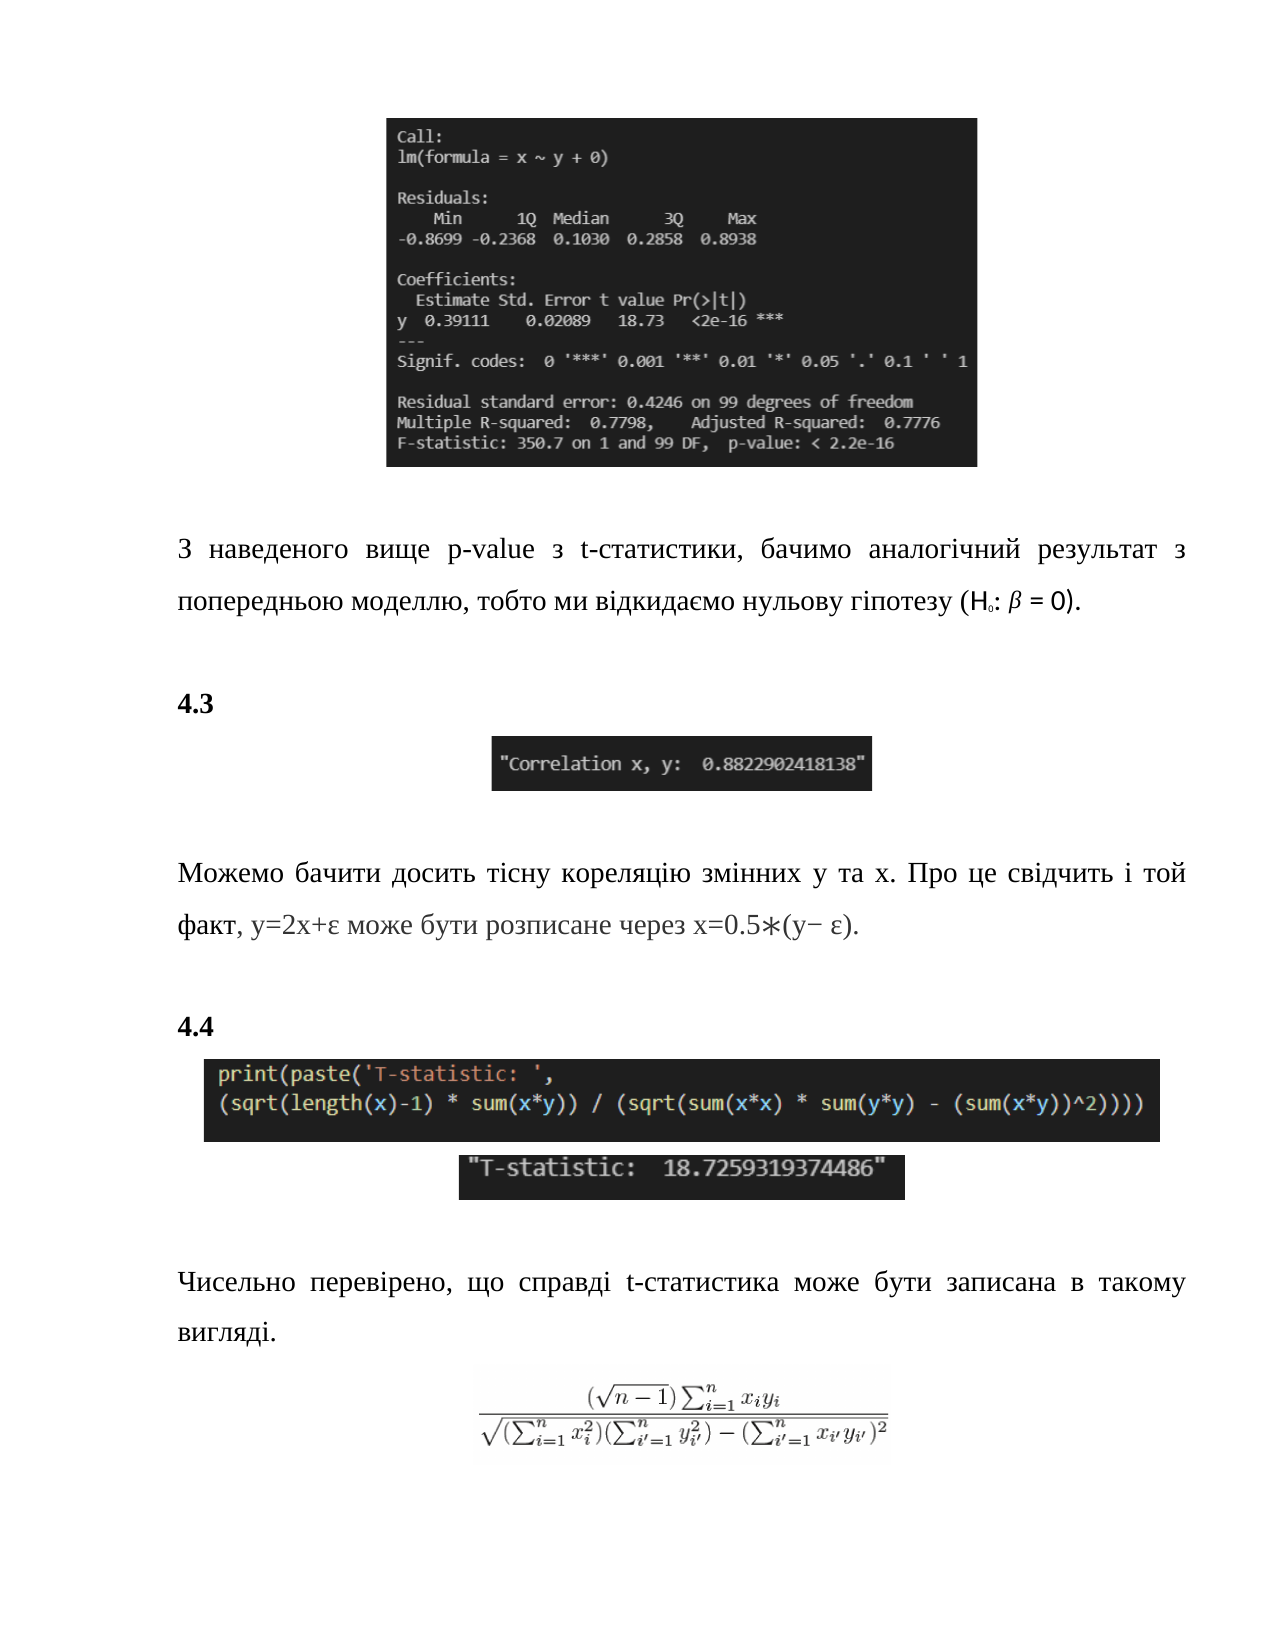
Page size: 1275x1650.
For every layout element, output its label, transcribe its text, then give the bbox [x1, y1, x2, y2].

text 4.3 [177, 686, 1186, 719]
text З наведеного вище p-value з t-статистики, бачимо аналогічний результат з попередньою моделлю, тобто ми відкидаємо нульову гіпотезу (H0: = 0). [177, 531, 1186, 618]
text Чисельно перевірено, що справді t-статистика може бути записана в такому вигляді. [177, 1264, 1186, 1348]
picture [458, 1155, 905, 1200]
picture [491, 736, 873, 791]
picture [473, 1364, 891, 1465]
picture [386, 118, 978, 467]
text Можемо бачити досить тісну кореляцію змінних y та x. Про це свідчить і той факт, y=2x+ɛ може бути розписане через x=0.5∗(y− ɛ). [177, 855, 1186, 941]
text 4.4 [177, 1009, 1186, 1042]
picture [203, 1059, 1160, 1142]
